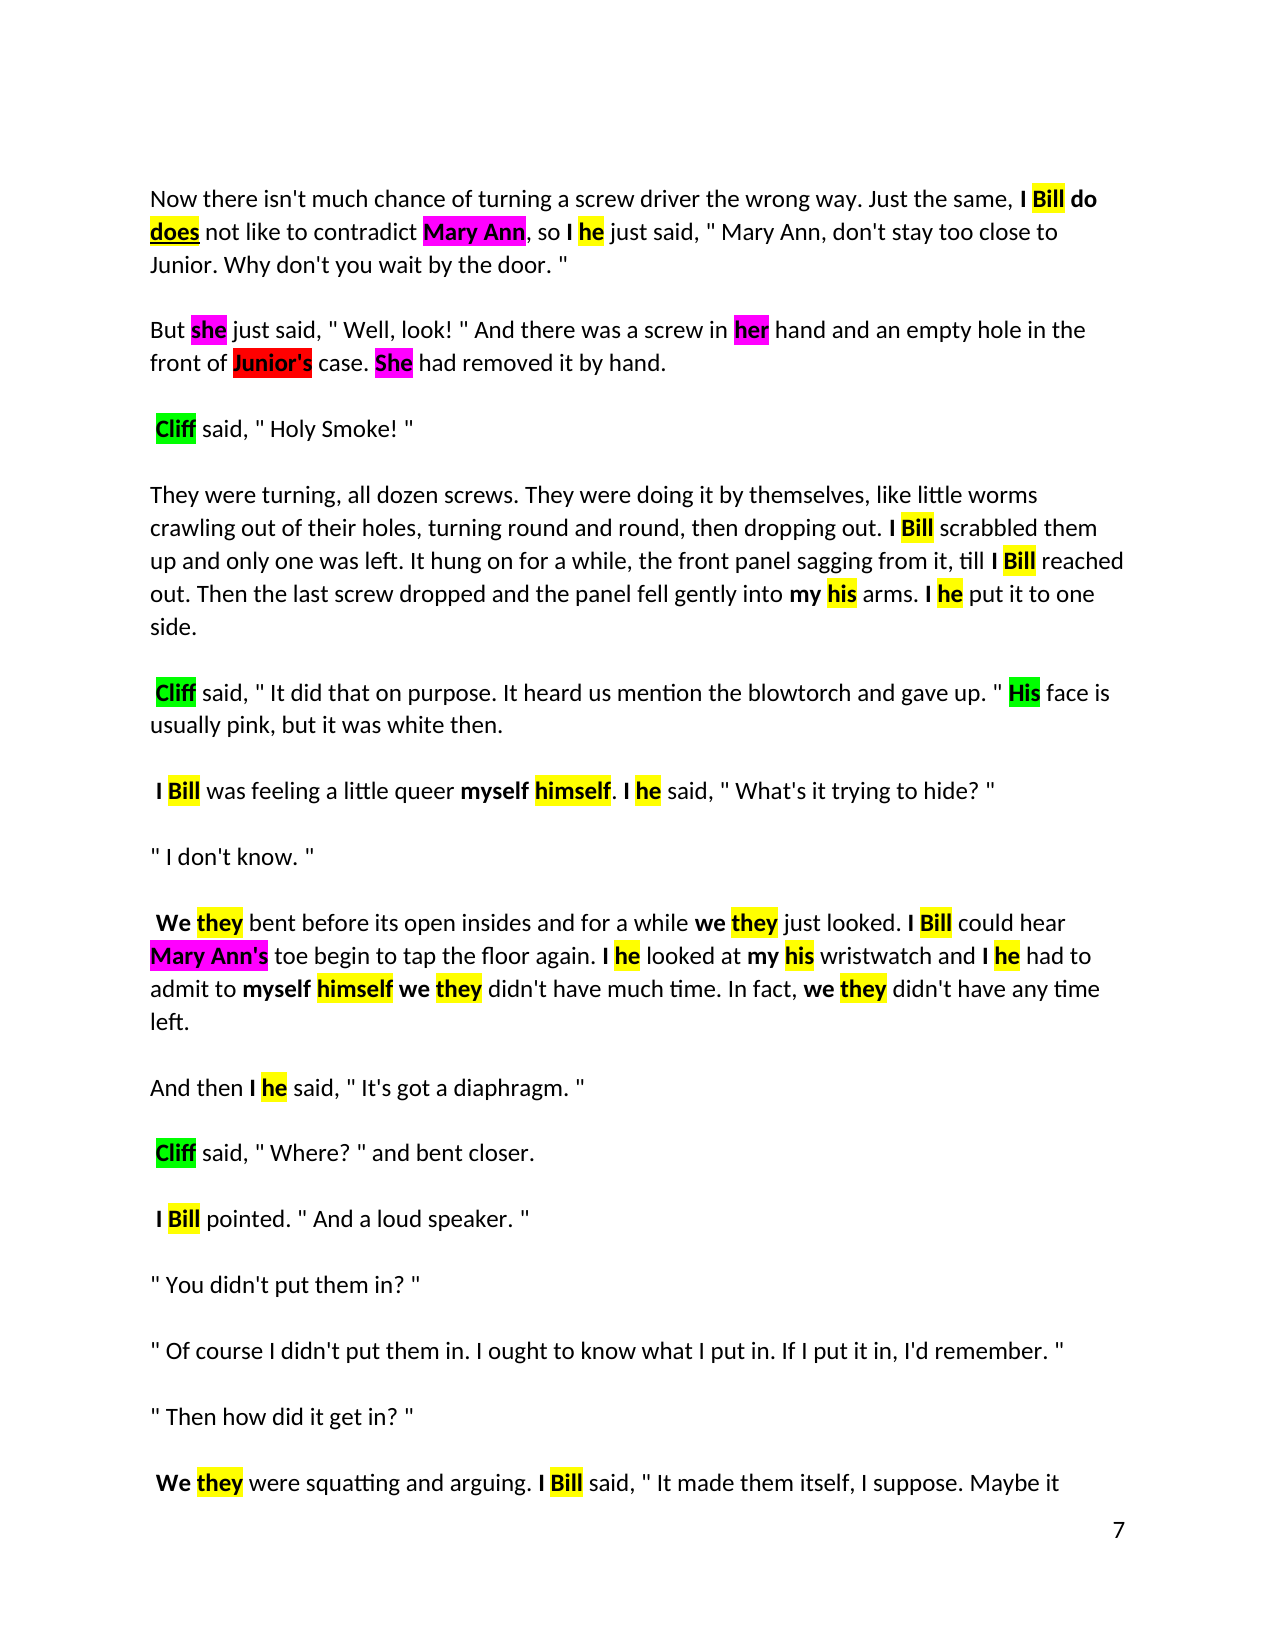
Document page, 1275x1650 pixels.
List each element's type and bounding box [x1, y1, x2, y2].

text [150, 150, 1125, 1497]
